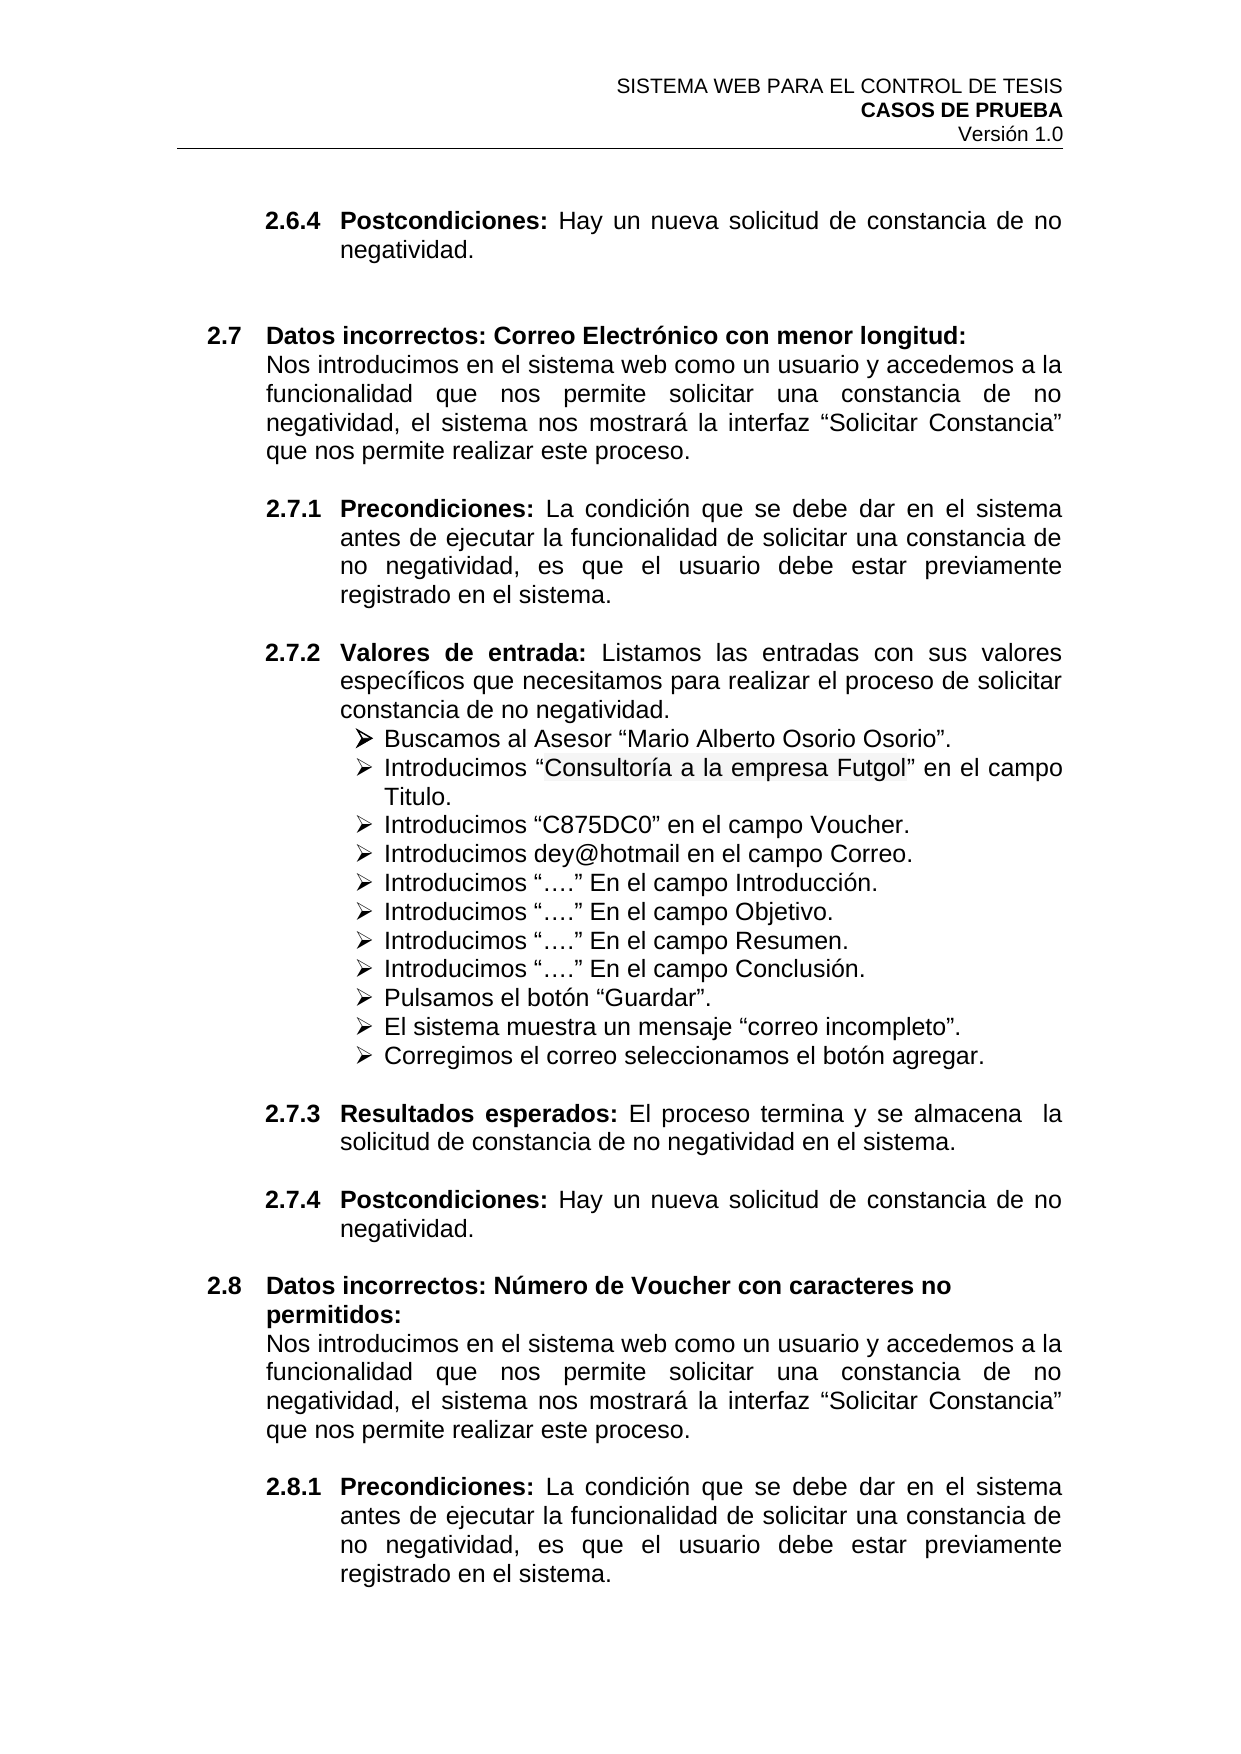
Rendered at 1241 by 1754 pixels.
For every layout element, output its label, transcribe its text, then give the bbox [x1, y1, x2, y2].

list Precondiciones: La condición que se debe dar en el sistema antes de ejecutar la funcionalidad de solicitar una constancia de no negatividad, es que el usuario debe estar previamente registrado en el sistema. [266, 494, 1063, 609]
list Pulsamos el botón “Guardar”. [354, 983, 1063, 1012]
list Datos incorrectos: Correo Electrónico con menor longitud: [207, 321, 1063, 350]
list Introducimos “….” En el campo Resumen. [354, 926, 1063, 954]
list Introducimos “….” En el campo Objetivo. [354, 897, 1063, 926]
list Buscamos al Asesor “Mario Alberto Osorio Osorio”. [354, 724, 1063, 753]
list Introducimos “….” En el campo Conclusión. [354, 954, 1063, 983]
list Introducimos “Consultoría a la empresa Futgol” en el campo Titulo. [354, 753, 1063, 810]
list Postcondiciones: Hay un nueva solicitud de constancia de no negatividad. [265, 206, 1063, 264]
list Corregimos el correo seleccionamos el botón agregar. [354, 1041, 1063, 1070]
list El sistema muestra un mensaje “correo incompleto”. [354, 1012, 1063, 1041]
list Nos introducimos en el sistema web como un usuario y accedemos a la funcionalidad que nos permite solicitar una constancia de no negatividad, el sistema nos mostrará la interfaz “Solicitar Constancia” que nos permite realizar este proceso. [266, 350, 1063, 465]
list Precondiciones: La condición que se debe dar en el sistema antes de ejecutar la funcionalidad de solicitar una constancia de no negatividad, es que el usuario debe estar previamente registrado en el sistema. [266, 1472, 1063, 1587]
list Introducimos “….” En el campo Introducción. [354, 868, 1063, 897]
list Postcondiciones: Hay un nueva solicitud de constancia de no negatividad. [265, 1185, 1063, 1242]
list Resultados esperados: El proceso termina y se almacena la solicitud de constancia de no negatividad en el sistema. [265, 1099, 1063, 1156]
list Introducimos dey@hotmail en el campo Correo. [354, 839, 1063, 868]
list Datos incorrectos: Número de Voucher con caracteres no permitidos: [207, 1271, 1063, 1329]
list Introducimos “C875DC0” en el campo Voucher. [354, 810, 1063, 839]
list Nos introducimos en el sistema web como un usuario y accedemos a la funcionalidad que nos permite solicitar una constancia de no negatividad, el sistema nos mostrará la interfaz “Solicitar Constancia” que nos permite realizar este proceso. [266, 1329, 1063, 1444]
list Valores de entrada: Listamos las entradas con sus valores específicos que necesitamos para realizar el proceso de solicitar constancia de no negatividad. [265, 637, 1063, 724]
